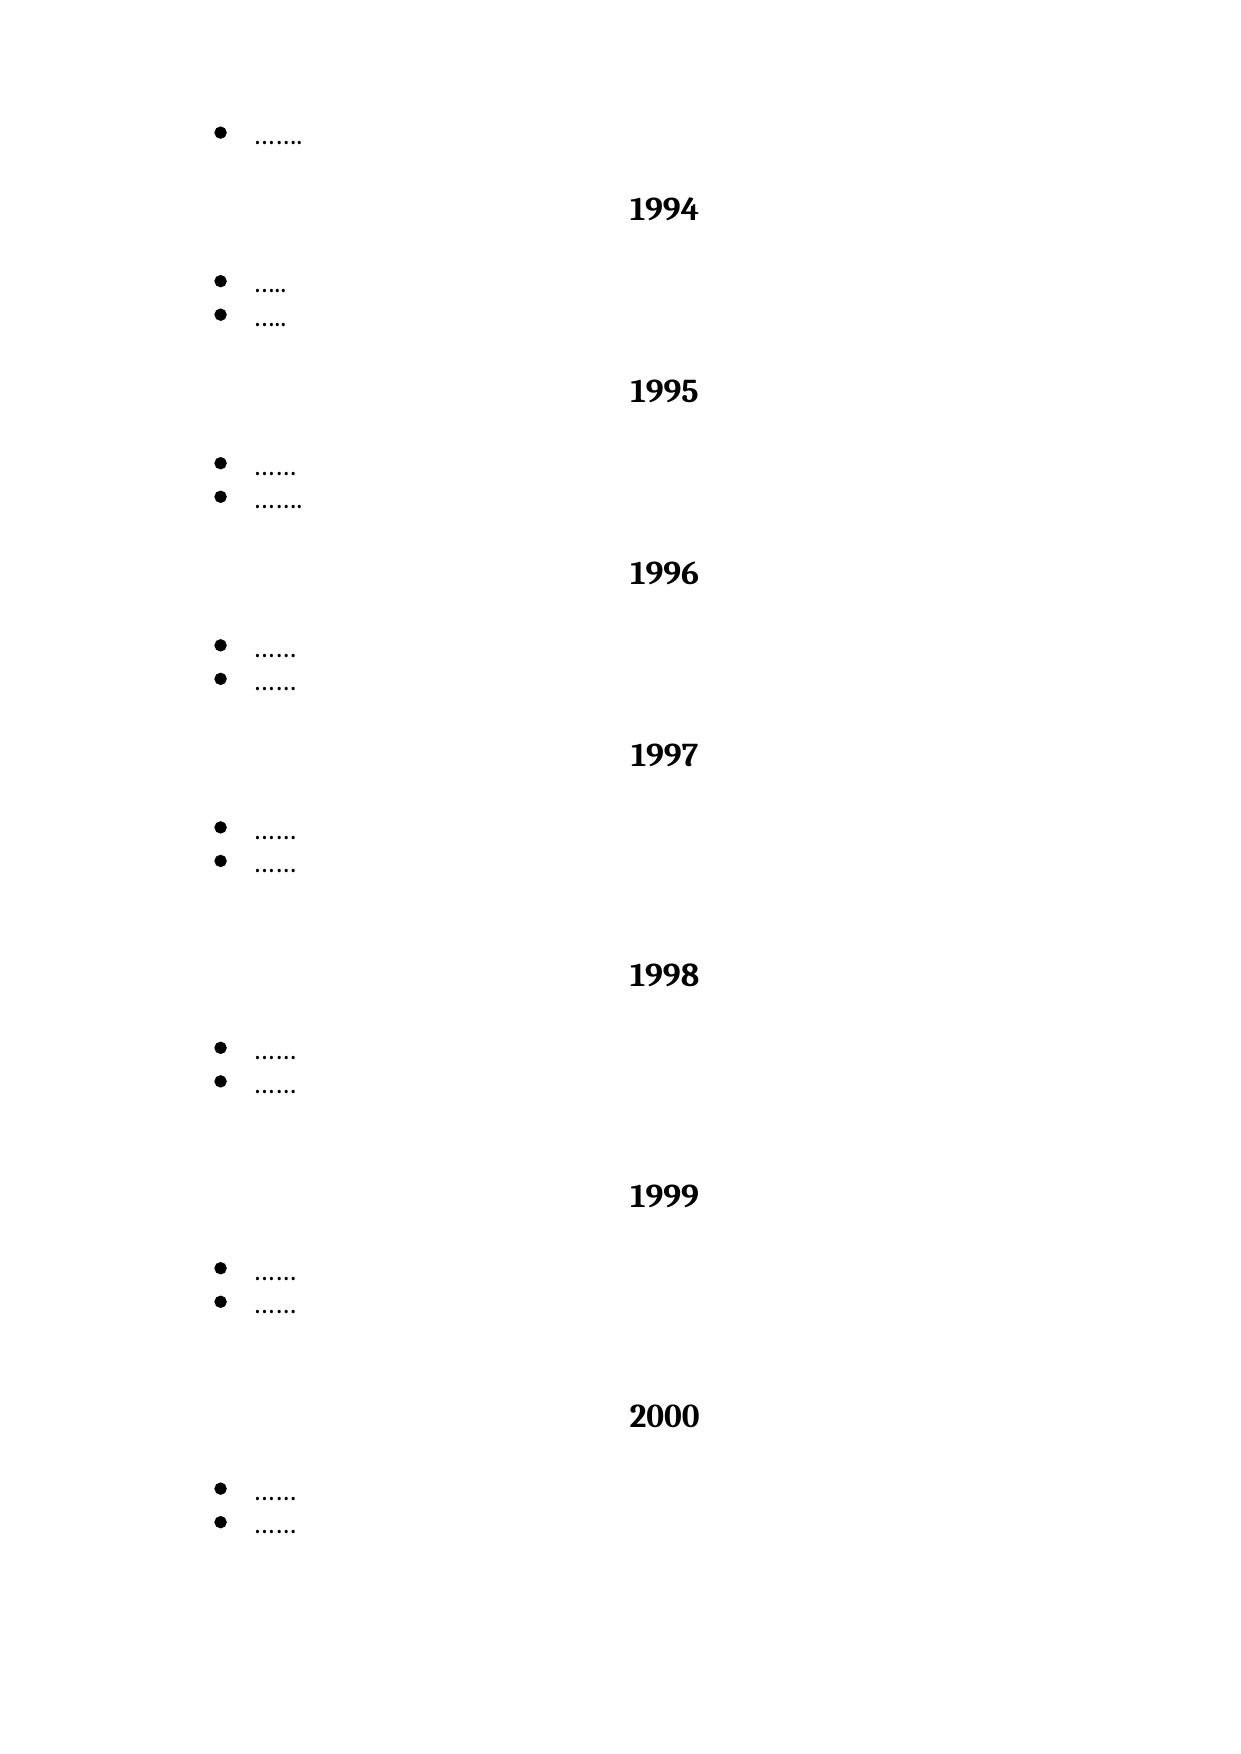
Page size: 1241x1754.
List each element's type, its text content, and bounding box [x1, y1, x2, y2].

list ….. [215, 267, 1152, 300]
list …… [215, 813, 1152, 846]
list ……. [215, 118, 1152, 152]
list …… [215, 1287, 1152, 1321]
list …… [215, 631, 1152, 664]
list …… [215, 1474, 1152, 1508]
list …… [215, 1067, 1152, 1100]
text 1996 [177, 554, 1152, 592]
list …… [215, 1033, 1152, 1067]
text 1994 [177, 190, 1152, 228]
text 1999 [177, 1177, 1152, 1215]
list …… [215, 1254, 1152, 1287]
list …… [215, 449, 1152, 482]
text 2000 [177, 1397, 1152, 1436]
list …… [215, 664, 1152, 698]
list ….. [215, 300, 1152, 334]
text 1997 [177, 736, 1152, 774]
list …… [215, 1508, 1152, 1541]
list ……. [215, 482, 1152, 516]
text 1995 [177, 372, 1152, 410]
text 1998 [177, 957, 1152, 995]
list …… [215, 846, 1152, 880]
